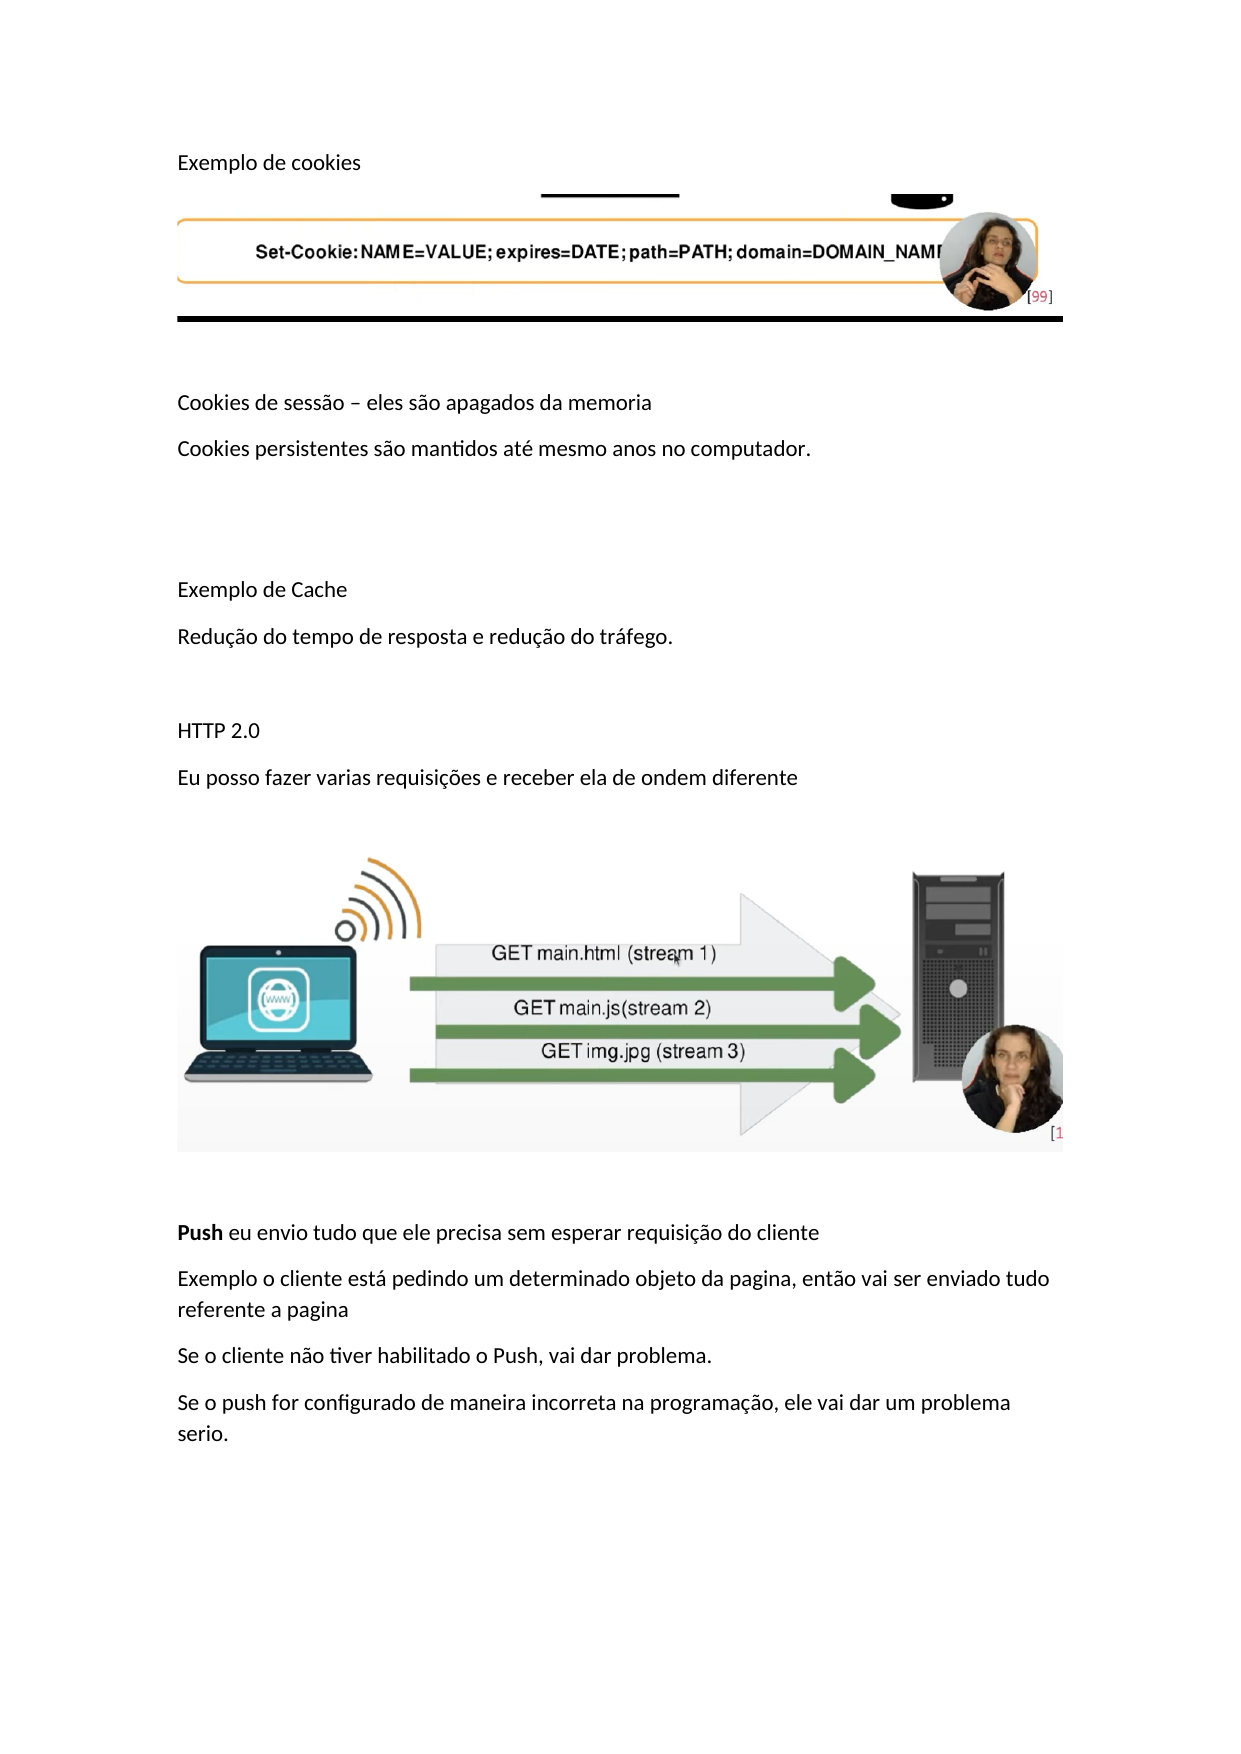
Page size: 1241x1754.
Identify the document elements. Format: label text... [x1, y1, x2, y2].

text Push eu envio tudo que ele precisa sem esperar requisição do cliente [177, 1218, 1063, 1246]
text Cookies persistentes são mantidos até mesmo anos no computador. [177, 434, 1063, 462]
text Redução do tempo de resposta e redução do tráfego. [177, 622, 1063, 650]
text Se o push for configurado de maneira incorreta na programação, ele vai dar um problema serio. [177, 1388, 1063, 1447]
text Exemplo de cookies [177, 148, 1063, 176]
text HTTP 2.0 [177, 716, 1063, 744]
text Eu posso fazer varias requisições e receber ela de ondem diferente [177, 763, 1063, 791]
picture [177, 194, 1063, 322]
text Exemplo o cliente está pedindo um determinado objeto da pagina, então vai ser enviado tudo referente a pagina [177, 1264, 1063, 1323]
text Exemplo de Cache [177, 575, 1063, 603]
text Se o cliente não tiver habilitado o Push, vai dar problema. [177, 1342, 1063, 1369]
text Cookies de sessão – eles são apagados da memoria [177, 388, 1063, 416]
picture [177, 856, 1063, 1152]
